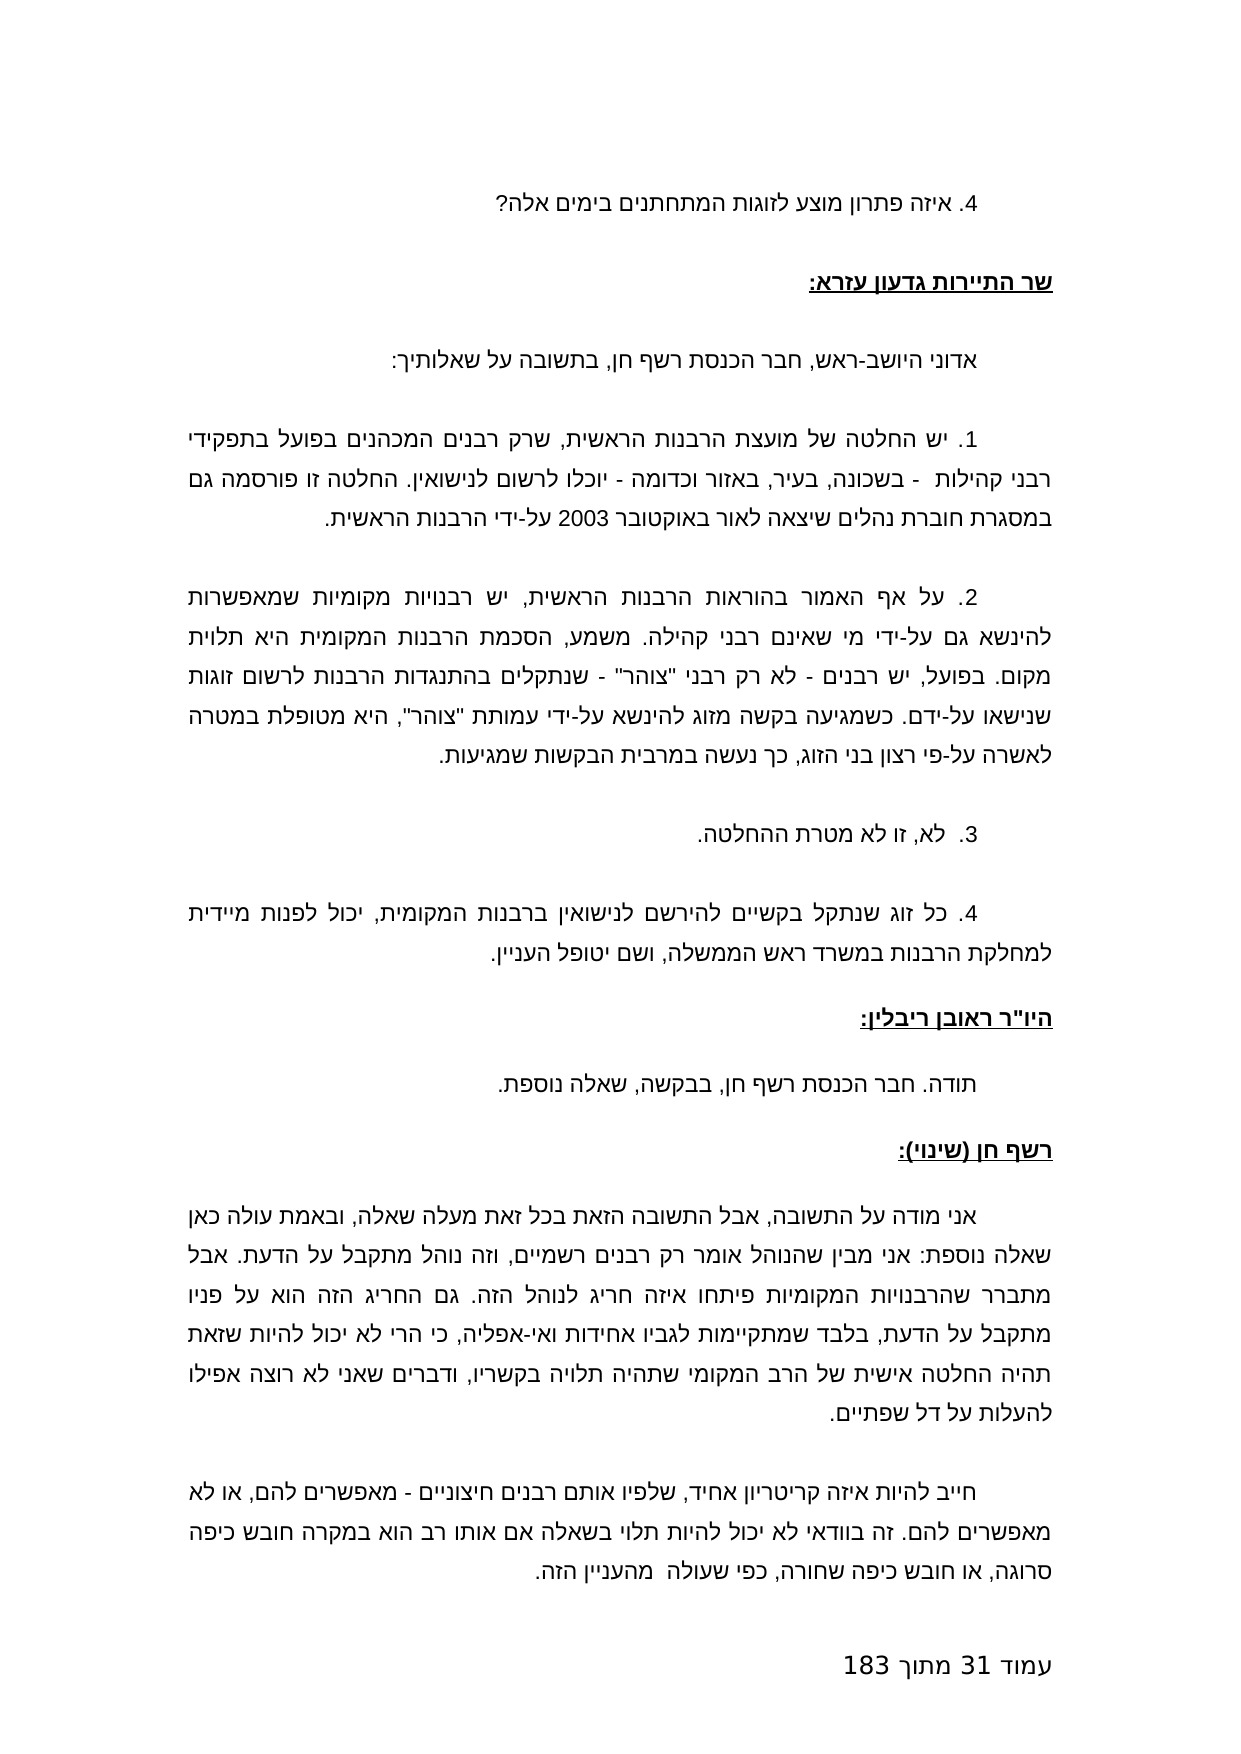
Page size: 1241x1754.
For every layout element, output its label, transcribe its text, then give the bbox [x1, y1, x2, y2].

text אדוני היושב-ראש, חבר הכנסת רשף חן, בתשובה על שאלותיך: [187, 347, 1053, 374]
text אני מודה על התשובה, אבל התשובה הזאת בכל זאת מעלה שאלה, ובאמת עולה כאן שאלה נוספת: אני מבין שהנוהל אומר רק רבנים רשמיים, וזה נוהל מתקבל על הדעת. אבל מתברר שהרבנויות המקומיות פיתחו איזה חריג לנוהל הזה. גם החריג הזה הוא על פניו מתקבל על הדעת, בלבד שמתקיימות לגביו אחידות ואי-אפליה, כי הרי לא יכול להיות שזאת תהיה החלטה אישית של הרב המקומי שתהיה תלויה בקשריו, ודברים שאני לא רוצה אפילו להעלות על דל שפתיים. [187, 1203, 1053, 1427]
text 4. כל זוג שנתקל בקשיים להירשם לנישואין ברבנות המקומית, יכול לפנות מיידית למחלקת הרבנות במשרד ראש הממשלה, ושם יטופל העניין. [187, 900, 1053, 966]
text היו"ר ראובן ריבלין: [187, 979, 1053, 1032]
text חייב להיות איזה קריטריון אחיד, שלפיו אותם רבנים חיצוניים - מאפשרים להם, או לא מאפשרים להם. זה בוודאי לא יכול להיות תלוי בשאלה אם אותו רב הוא במקרה חובש כיפה סרוגה, או חובש כיפה שחורה, כפי שעולה מהעניין הזה. [187, 1479, 1053, 1584]
text 4. איזה פתרון מוצע לזוגות המתחתנים בימים אלה? [187, 189, 1053, 216]
text 3. לא, זו לא מטרת ההחלטה. [187, 821, 1053, 847]
text תודה. חבר הכנסת רשף חן, בבקשה, שאלה נוספת. [187, 1071, 1053, 1098]
text 2. על אף האמור בהוראות הרבנות הראשית, יש רבנויות מקומיות שמאפשרות להינשא גם על-ידי מי שאינם רבני קהילה. משמע, הסכמת הרבנות המקומית היא תלוית מקום. בפועל, יש רבנים - לא רק רבני "צוהר" - שנתקלים בהתנגדות הרבנות לרשום זוגות שנישאו על-ידם. כשמגיעה בקשה מזוג להינשא על-ידי עמותת "צוהר", היא מטופלת במטרה לאשרה על-פי רצון בני הזוג, כך נעשה במרבית הבקשות שמגיעות. [187, 584, 1053, 768]
text 1. יש החלטה של מועצת הרבנות הראשית, שרק רבנים המכהנים בפועל בתפקידי רבני קהילות - בשכונה, בעיר, באזור וכדומה - יוכלו לרשום לנישואין. החלטה זו פורסמה גם במסגרת חוברת נהלים שיצאה לאור באוקטובר 2003 על-ידי הרבנות הראשית. [187, 426, 1053, 532]
text שר התיירות גדעון עזרא: [187, 268, 1053, 295]
text רשף חן (שינוי): [187, 1111, 1053, 1163]
